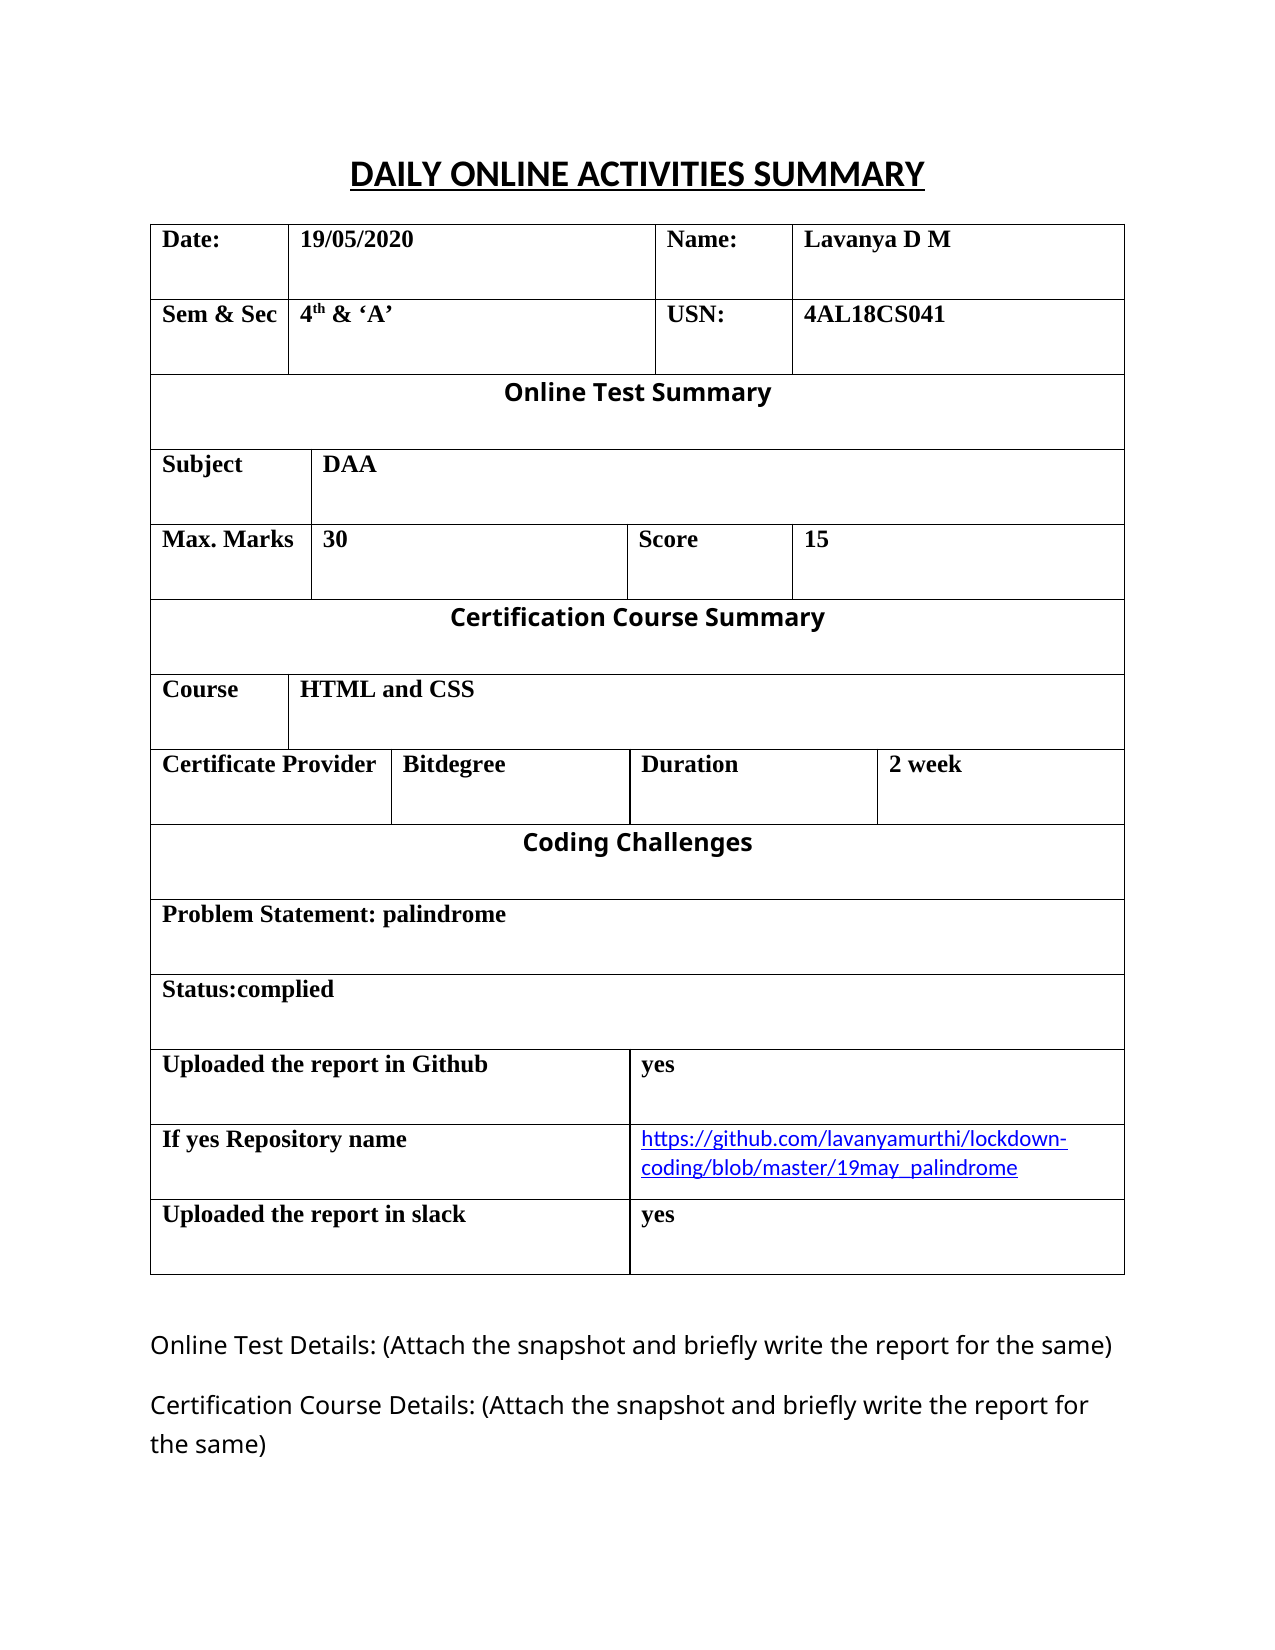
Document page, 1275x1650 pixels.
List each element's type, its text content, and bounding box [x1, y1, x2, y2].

table_cell DAA [312, 450, 1124, 523]
table_cell Sem & Sec [151, 300, 288, 373]
table_header 19/05/2020 [289, 225, 655, 298]
table_cell Uploaded the report in slack [151, 1200, 629, 1273]
text DAILY ONLINE ACTIVITIES SUMMARY [150, 150, 1125, 196]
text Online Test Details: (Attach the snapshot and briefly write the report for the same) [150, 1328, 1125, 1362]
table_cell Score [628, 525, 792, 598]
table_header Name: [656, 225, 792, 298]
table_cell Bitdegree [392, 750, 629, 823]
table_cell If yes Repository name [151, 1125, 629, 1198]
table_cell Uploaded the report in Github [151, 1050, 629, 1123]
table_header Date: [151, 225, 288, 298]
table_cell Coding Challenges [151, 825, 1124, 898]
table_cell 30 [312, 525, 627, 598]
table_cell Problem Statement: palindrome [151, 900, 1124, 973]
table_header Lavanya D M [793, 225, 1124, 298]
table_cell 4th & ‘A’ [289, 300, 655, 373]
table_cell Course [151, 675, 288, 748]
table_cell USN: [656, 300, 792, 373]
table_cell Subject [151, 450, 311, 523]
table_cell yes [631, 1050, 1124, 1123]
table_cell Status:complied [151, 975, 1124, 1048]
text Certification Course Details: (Attach the snapshot and briefly write the report for the same) [150, 1388, 1125, 1461]
table_cell https://github.com/lavanyamurthi/lockdown-coding/blob/master/19may_palindrome [631, 1125, 1124, 1198]
table_cell yes [631, 1200, 1124, 1273]
table_cell HTML and CSS [289, 675, 1124, 748]
table_cell Max. Marks [151, 525, 311, 598]
table_cell Certificate Provider [151, 750, 391, 823]
table_cell Duration [631, 750, 877, 823]
table_cell Online Test Summary [151, 375, 1124, 448]
table_cell Certification Course Summary [151, 600, 1124, 673]
table_cell 2 week [878, 750, 1124, 823]
table_cell 4AL18CS041 [793, 300, 1124, 373]
table_cell 15 [793, 525, 1124, 598]
